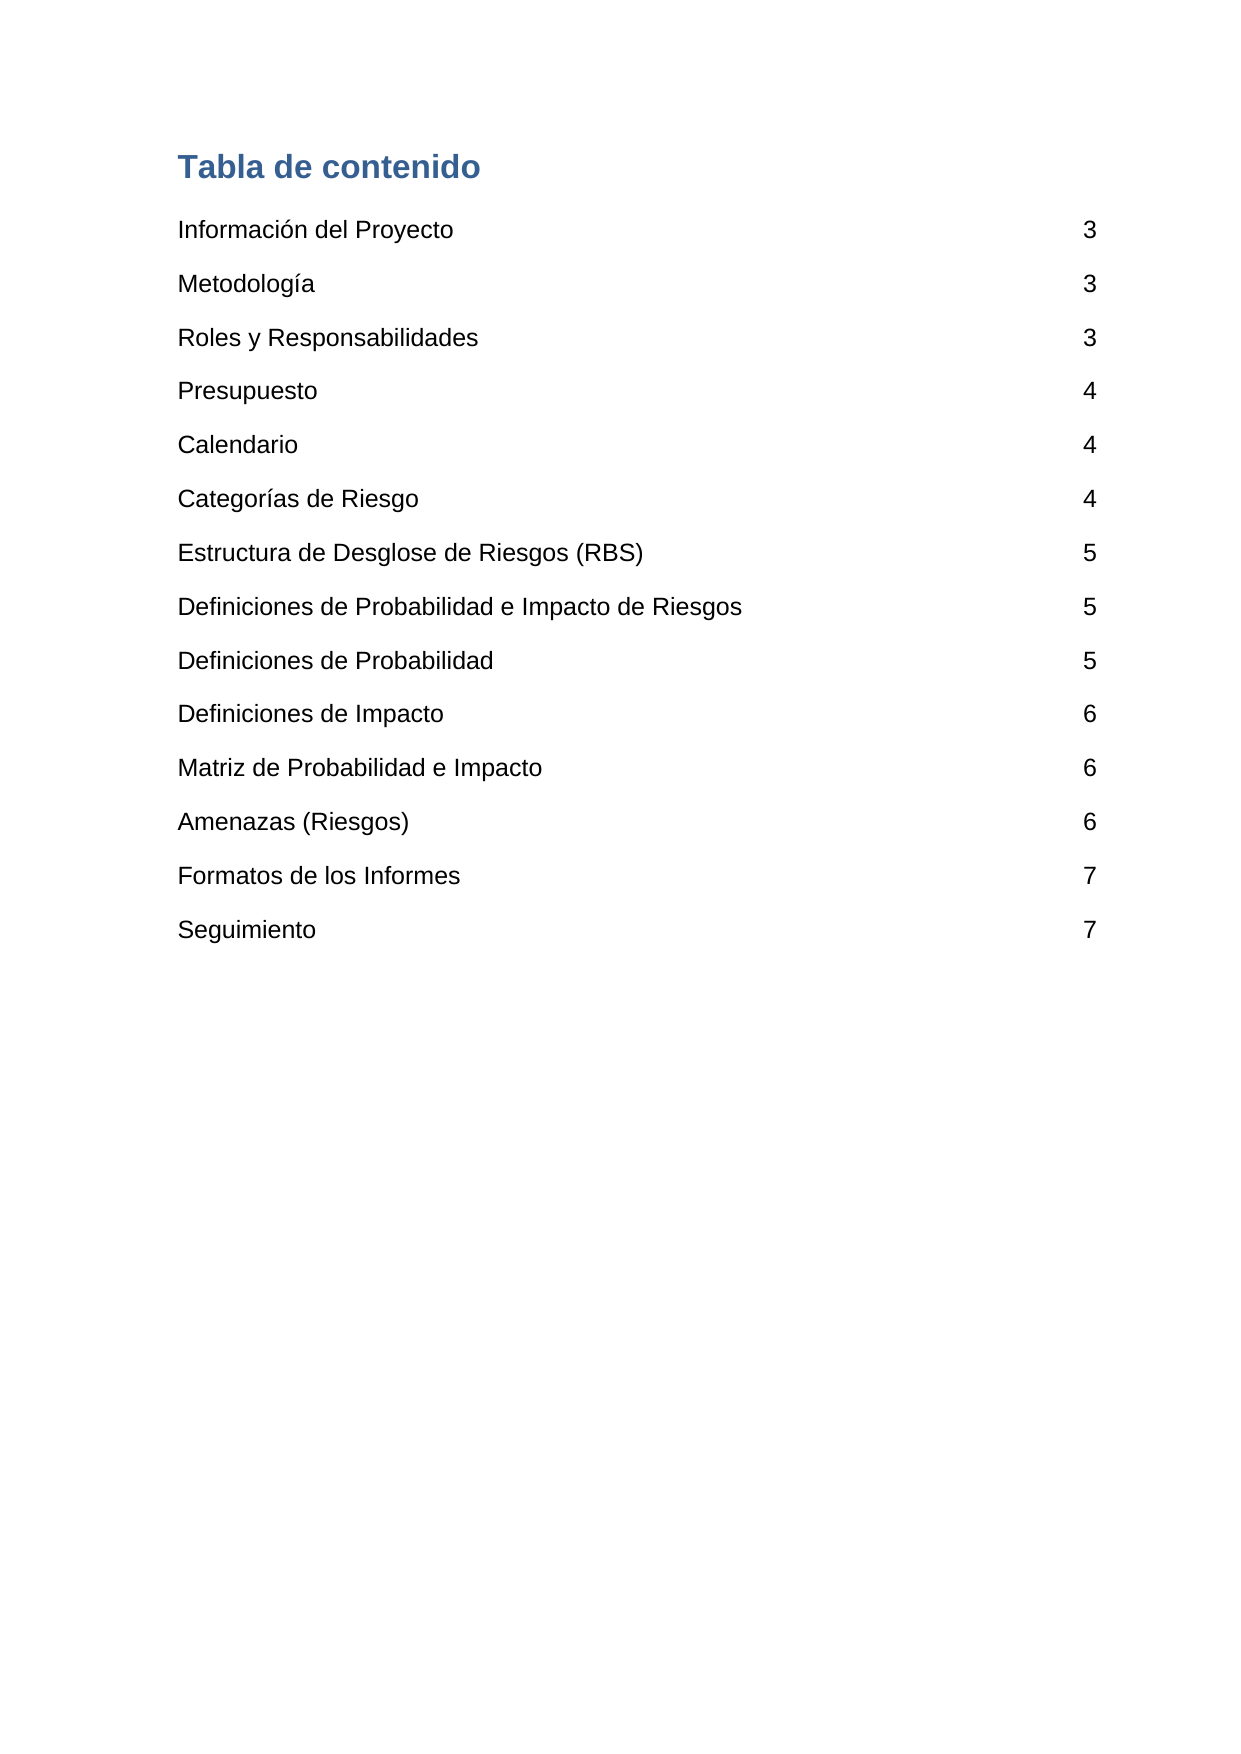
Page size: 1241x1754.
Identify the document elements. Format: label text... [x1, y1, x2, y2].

text Tabla de contenido [177, 148, 1122, 186]
